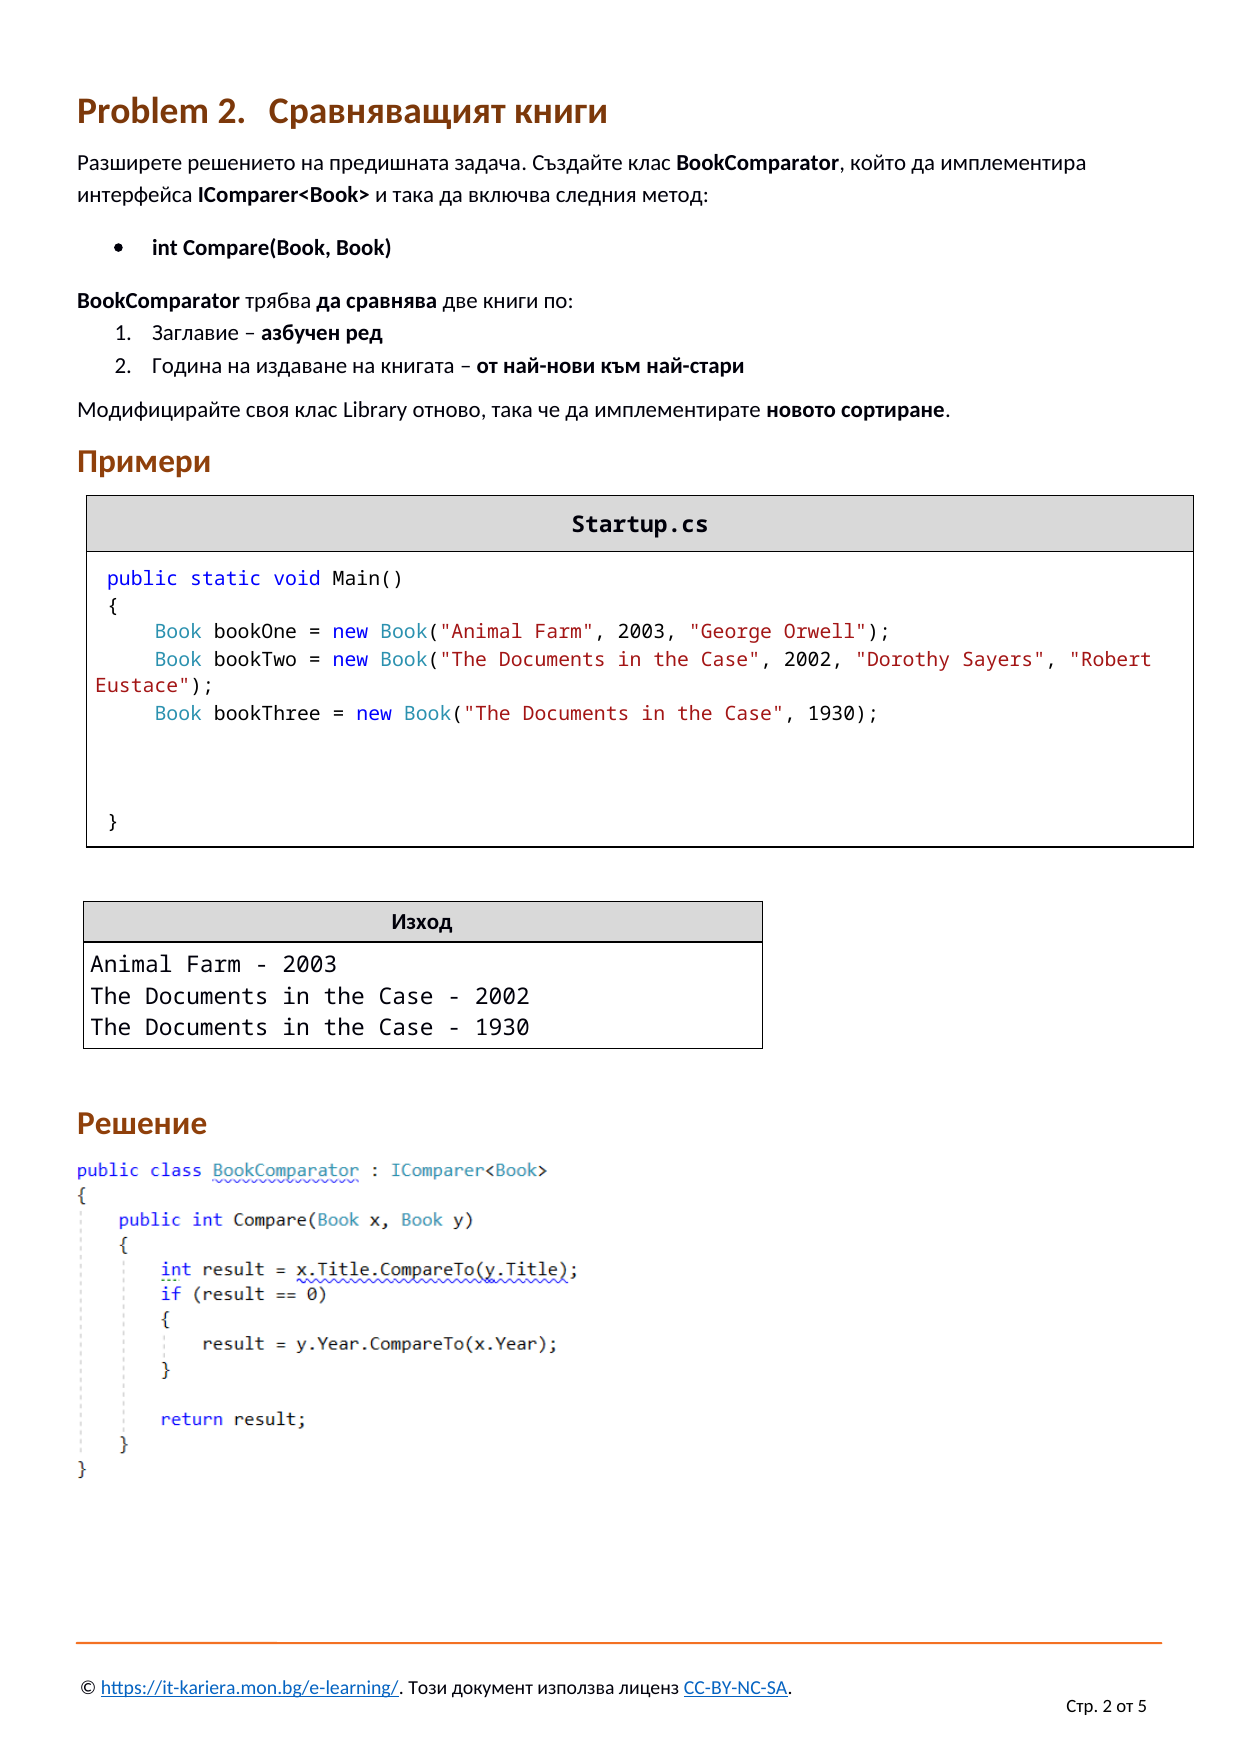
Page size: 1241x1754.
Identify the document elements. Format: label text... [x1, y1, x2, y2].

text Модифицирайте своя клас Library отново, така че да имплементирате новото сортиране. [77, 395, 1163, 423]
text Разширете решението на предишната задача. Създайте клас BookComparator, който да имплементира интерфейса IComparer<Book> и така да включва следния метод: [77, 148, 1163, 208]
list Сравняващият книги [77, 87, 1163, 133]
list Година на издаване на книгата – от най-нови към най-стари [114, 351, 1163, 379]
table_header Startup.cs [87, 496, 1193, 551]
list int Compare(Book, Book) [114, 233, 1163, 261]
subtitle Примери [77, 440, 1163, 481]
table_cell Animal Farm - 2003 The Documents in the Case - 2002 The Documents in the Case - 1930 [84, 943, 762, 1048]
table_header Изход [84, 902, 762, 941]
list Заглавие – азбучен ред [114, 318, 1163, 347]
table_cell public static void Main() { Book bookOne = new Book("Animal Farm", 2003, "George Orwell"); Book bookTwo = new Book("The Documents in the Case", 2002, "Dorothy Sayers", "Robert Eustace"); Book bookThree = new Book("The Documents in the Case", 1930); } [87, 552, 1193, 846]
text BookComparator трябва да сравнява две книги по: [77, 286, 1163, 314]
subtitle Решение [77, 1102, 1163, 1143]
picture [76, 1157, 602, 1486]
